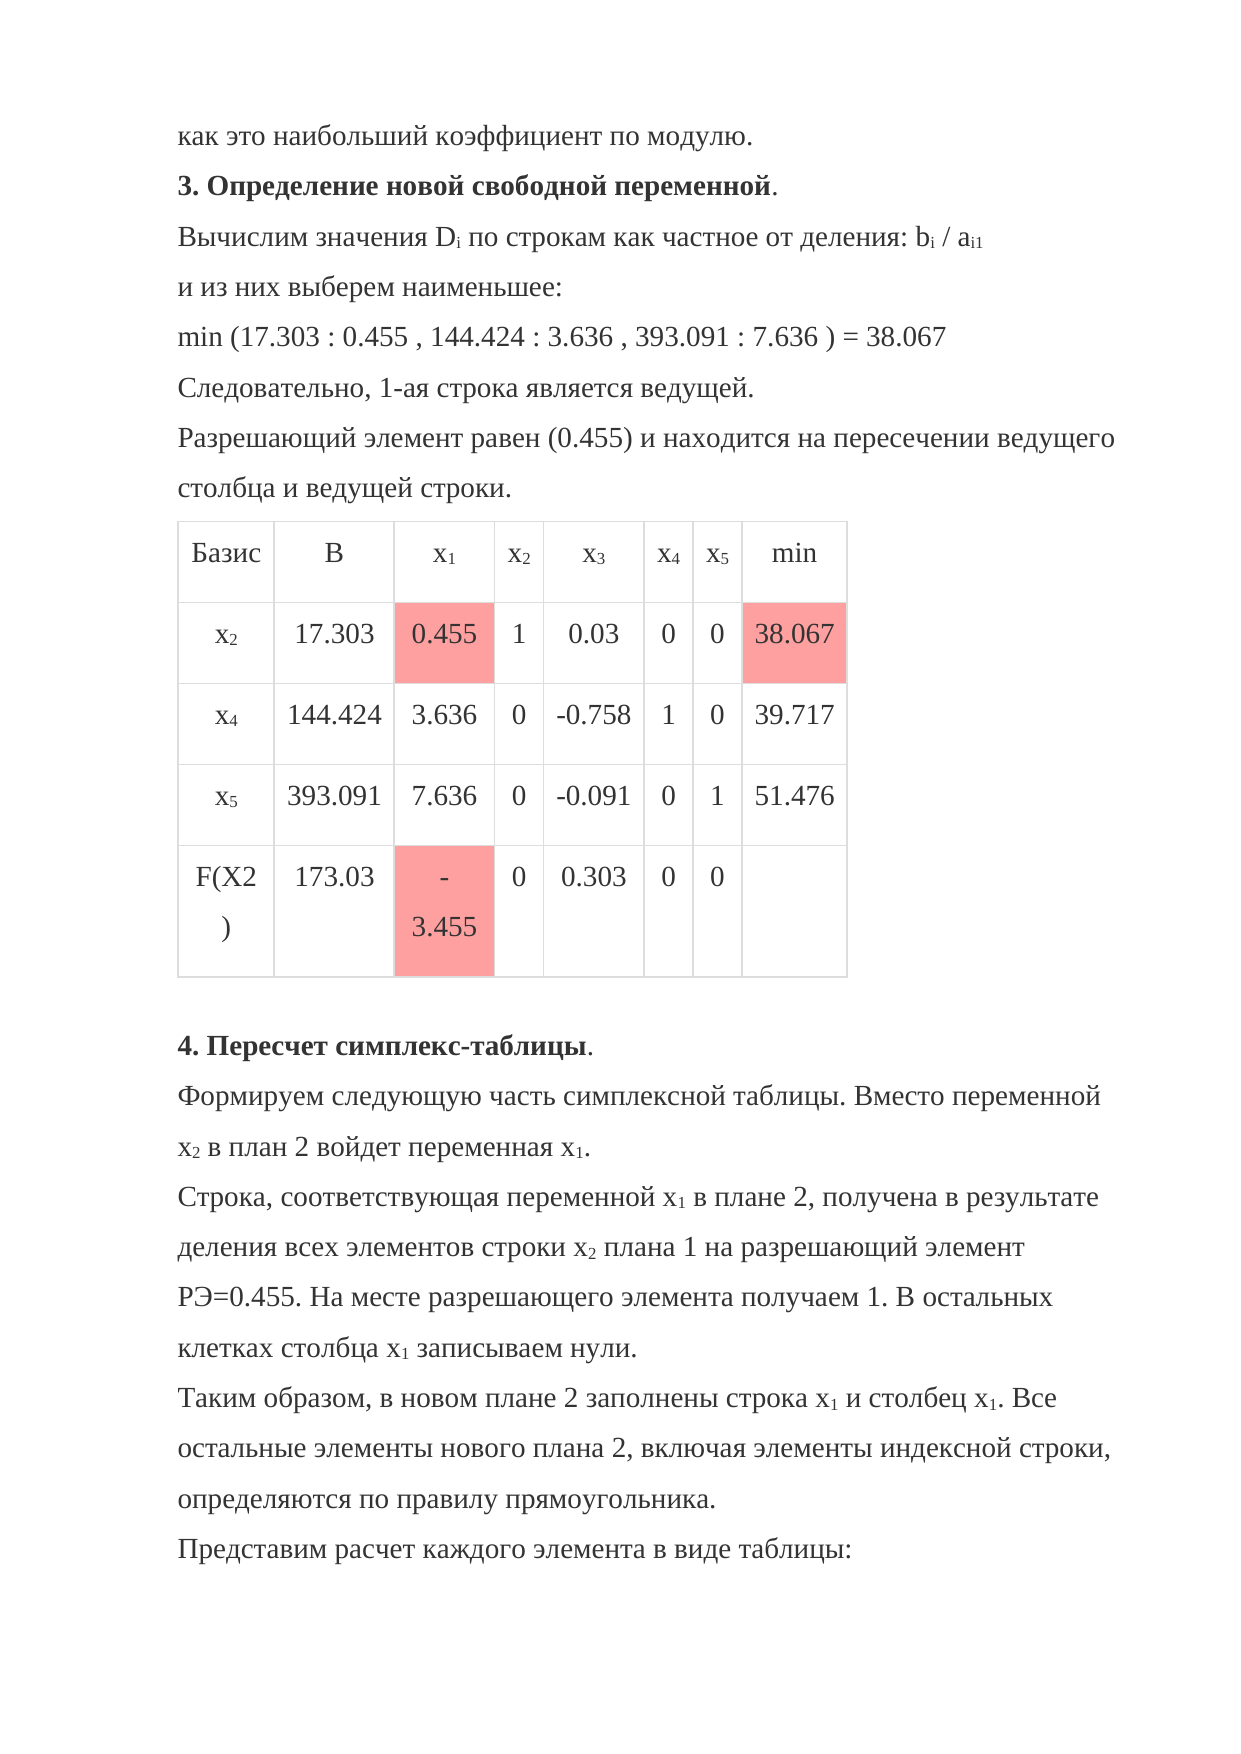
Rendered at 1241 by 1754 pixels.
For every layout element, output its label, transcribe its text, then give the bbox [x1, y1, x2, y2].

table_header min [743, 522, 846, 602]
table_cell 0 [495, 846, 543, 976]
table_cell 1 [495, 603, 543, 683]
table_cell 173.03 [275, 846, 393, 976]
table_header Базис [179, 522, 273, 602]
table_cell 0 [645, 765, 692, 845]
table_cell 7.636 [395, 765, 494, 845]
table_cell 17.303 [275, 603, 393, 683]
table_cell 0 [694, 684, 741, 764]
table_cell 0 [495, 684, 543, 764]
table_cell 51.476 [743, 765, 846, 845]
table_cell x5 [179, 765, 273, 845]
table_cell 3.636 [395, 684, 494, 764]
table_cell 0.303 [544, 846, 643, 976]
table_cell 0 [694, 846, 741, 976]
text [177, 118, 1152, 504]
table_header x2 [495, 522, 543, 602]
table_cell x2 [179, 603, 273, 683]
table_cell 0.03 [544, 603, 643, 683]
table_header B [275, 522, 393, 602]
table_cell [743, 846, 846, 976]
table_cell -0.091 [544, 765, 643, 845]
table_header x3 [544, 522, 643, 602]
table_header x5 [694, 522, 741, 602]
table_cell 1 [694, 765, 741, 845]
text 4. Пересчет симплекс-таблицы. Формируем следующую часть симплексной таблицы. Вместо переменной x2 в план 2 войдет переменная x1. Строка, соответствующая переменной x1 в плане 2, получена в результате деления всех элементов строки x2 плана 1 на разрешающий элемент РЭ=0.455. На месте разрешающего элемента получаем 1. В остальных клетках столбца x1 записываем нули. Таким образом, в новом плане 2 заполнены строка x1 и столбец x1. Все остальные элементы нового плана 2, включая элементы индексной строки, определяются по правилу прямоугольника. Представим расчет каждого элемента в виде таблицы: [177, 978, 1152, 1565]
table_cell 1 [645, 684, 692, 764]
table_cell 144.424 [275, 684, 393, 764]
table_header x4 [645, 522, 692, 602]
table_cell 0 [495, 765, 543, 845]
table_cell F(X2) [179, 846, 273, 976]
table_cell -0.758 [544, 684, 643, 764]
table_header x1 [395, 522, 494, 602]
table_cell x4 [179, 684, 273, 764]
table_cell 393.091 [275, 765, 393, 845]
table_cell 0 [645, 846, 692, 976]
table_cell 0 [645, 603, 692, 683]
table_cell 0 [694, 603, 741, 683]
table_cell 38.067 [743, 603, 846, 683]
table_cell -3.455 [395, 846, 494, 976]
table_cell 39.717 [743, 684, 846, 764]
table_cell 0.455 [395, 603, 494, 683]
